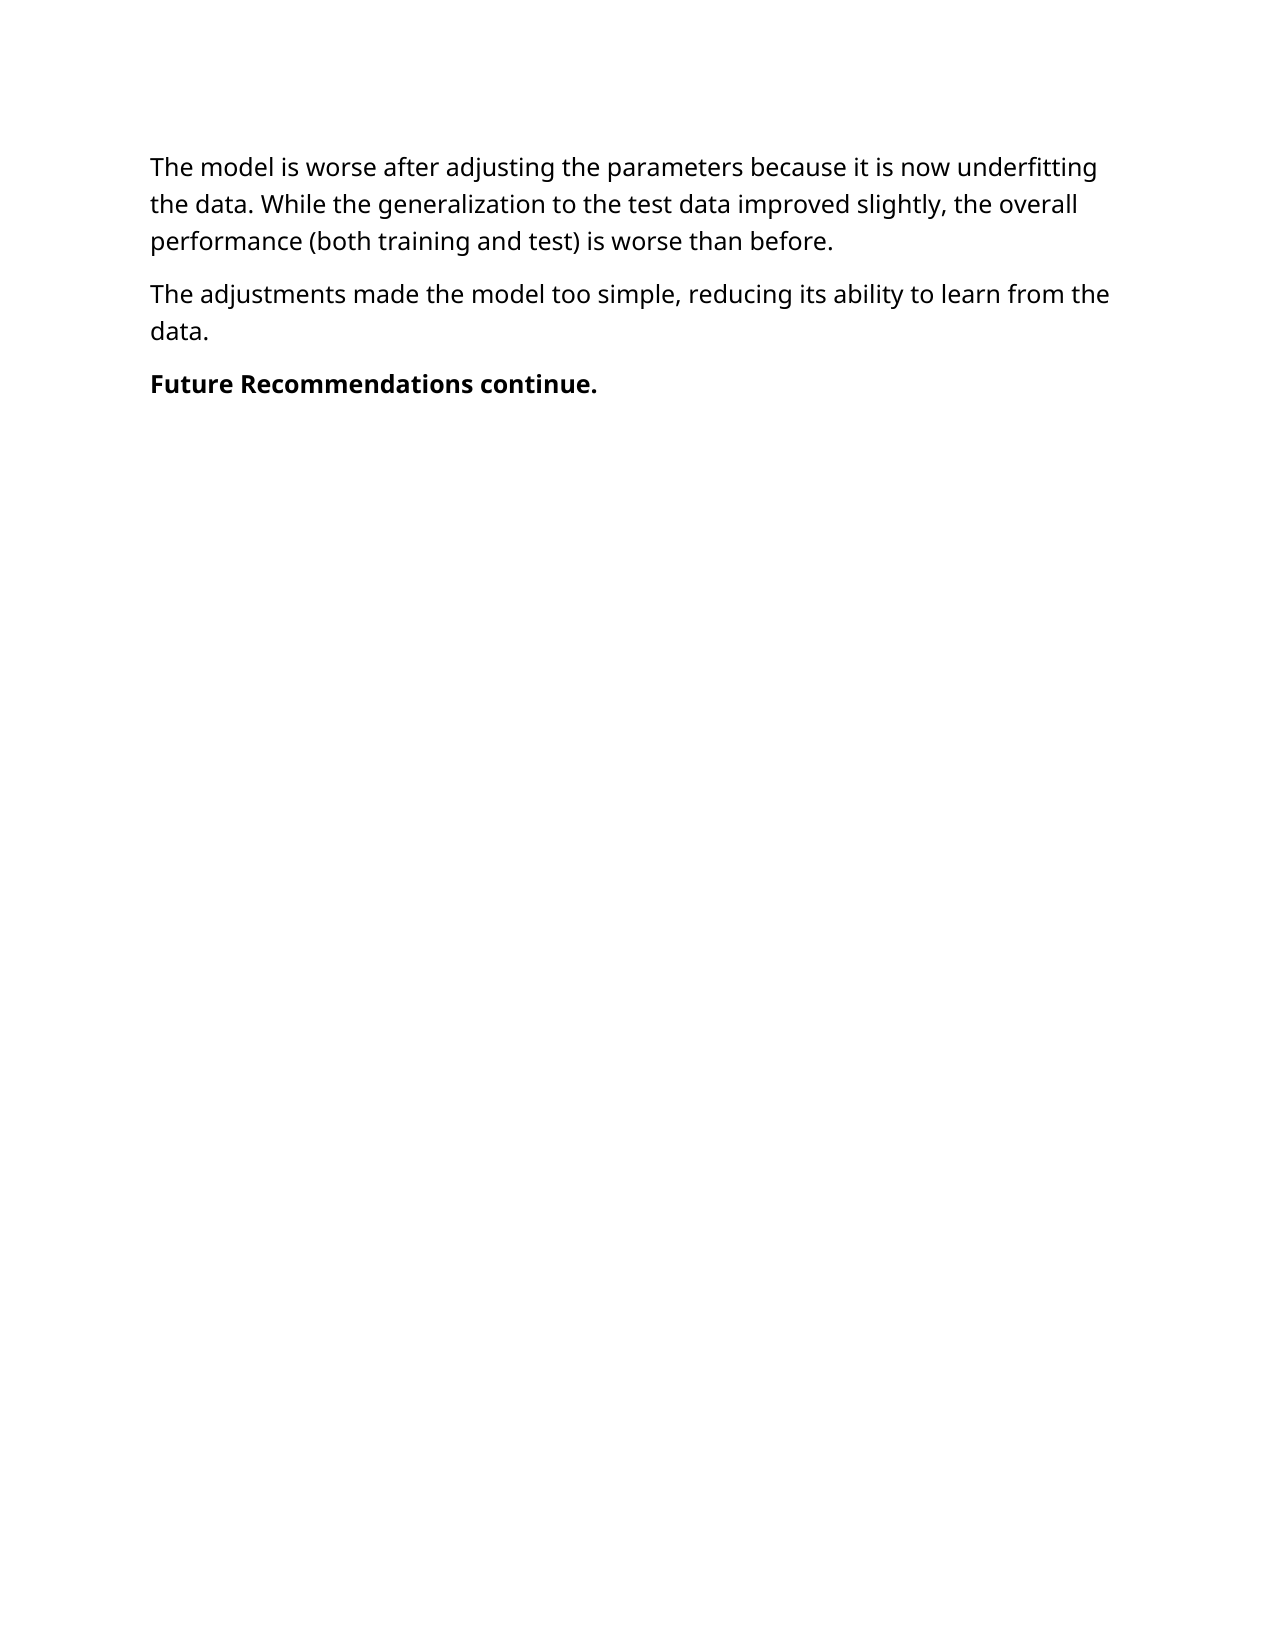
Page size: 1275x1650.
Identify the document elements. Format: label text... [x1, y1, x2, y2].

text The adjustments made the model too simple, reducing its ability to learn from the data. [150, 277, 1125, 348]
text Future Recommendations continue. [150, 367, 1125, 401]
text The model is worse after adjusting the parameters because it is now underfitting the data. While the generalization to the test data improved slightly, the overall performance (both training and test) is worse than before. [150, 150, 1125, 258]
